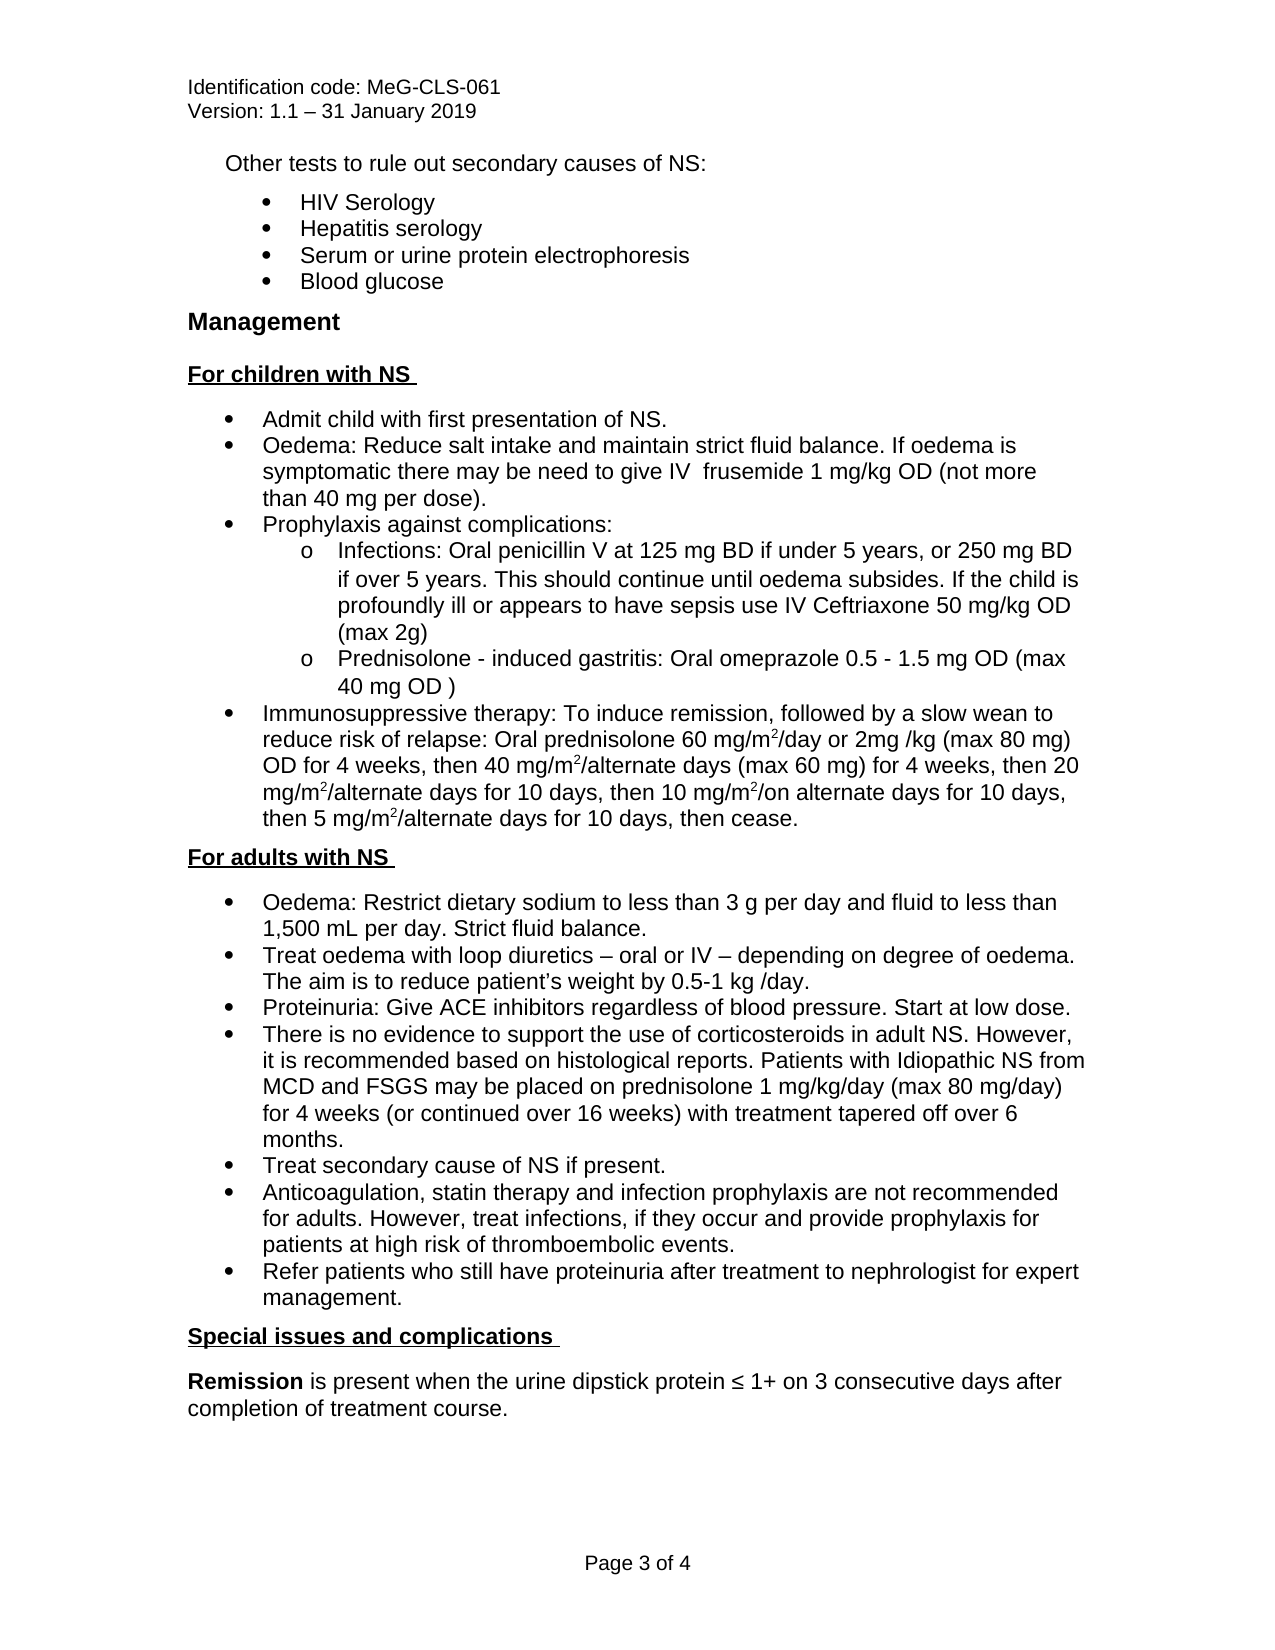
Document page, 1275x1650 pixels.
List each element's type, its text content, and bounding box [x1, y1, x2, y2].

text Other tests to rule out secondary causes of NS: [225, 150, 1087, 176]
list Infections: Oral penicillin V at 125 mg BD if under 5 years, or 250 mg BD if over 5 years. This should continue until oedema subsides. If the child is profoundly ill or appears to have sepsis use IV Ceftriaxone 50 mg/kg OD (max 2g) [300, 537, 1087, 645]
list Oedema: Reduce salt intake and maintain strict fluid balance. If oedema is symptomatic there may be need to give IV frusemide 1 mg/kg OD (not more than 40 mg per dose). [225, 432, 1087, 511]
list Hepatitis serology [262, 215, 1087, 242]
subtitle For adults with NS [187, 844, 1087, 870]
list Anticoagulation, statin therapy and infection prophylaxis are not recommended for adults. However, treat infections, if they occur and provide prophylaxis for patients at high risk of thromboembolic events. [225, 1179, 1087, 1258]
list Treat oedema with loop diuretics – oral or IV – depending on degree of oedema. The aim is to reduce patient’s weight by 0.5-1 kg /day. [225, 942, 1087, 994]
list Proteinuria: Give ACE inhibitors regardless of blood pressure. Start at low dose. [225, 994, 1087, 1021]
list Admit child with first presentation of NS. [225, 406, 1087, 432]
list HIV Serology [262, 189, 1087, 215]
list Prednisolone - induced gastritis: Oral omeprazole 0.5 - 1.5 mg OD (max 40 mg OD ) [300, 645, 1087, 699]
list Prophylaxis against complications: [225, 511, 1087, 537]
list Serum or urine protein electrophoresis [262, 242, 1087, 268]
list Blood glucose [262, 268, 1087, 294]
subtitle For children with NS [187, 361, 1087, 387]
list There is no evidence to support the use of corticosteroids in adult NS. However, it is recommended based on histological reports. Patients with Idiopathic NS from MCD and FSGS may be placed on prednisolone 1 mg/kg/day (max 80 mg/day) for 4 weeks (or continued over 16 weeks) with treatment tapered off over 6 months. [225, 1021, 1087, 1152]
text Remission is present when the urine dipstick protein ≤ 1+ on 3 consecutive days after completion of treatment course. [187, 1368, 1087, 1421]
subtitle Special issues and complications [187, 1323, 1087, 1349]
list Treat secondary cause of NS if present. [225, 1152, 1087, 1179]
list Oedema: Restrict dietary sodium to less than 3 g per day and fluid to less than 1,500 mL per day. Strict fluid balance. [225, 889, 1087, 942]
subtitle Management [187, 307, 1087, 336]
list Immunosuppressive therapy: To induce remission, followed by a slow wean to reduce risk of relapse: Oral prednisolone 60 mg/m2/day or 2mg /kg (max 80 mg) OD for 4 weeks, then 40 mg/m2/alternate days (max 60 mg) for 4 weeks, then 20 mg/m2/alternate days for 10 days, then 10 mg/m2/on alternate days for 10 days, then 5 mg/m2/alternate days for 10 days, then cease. [225, 699, 1087, 831]
list Refer patients who still have proteinuria after treatment to nephrologist for expert management. [225, 1258, 1087, 1311]
